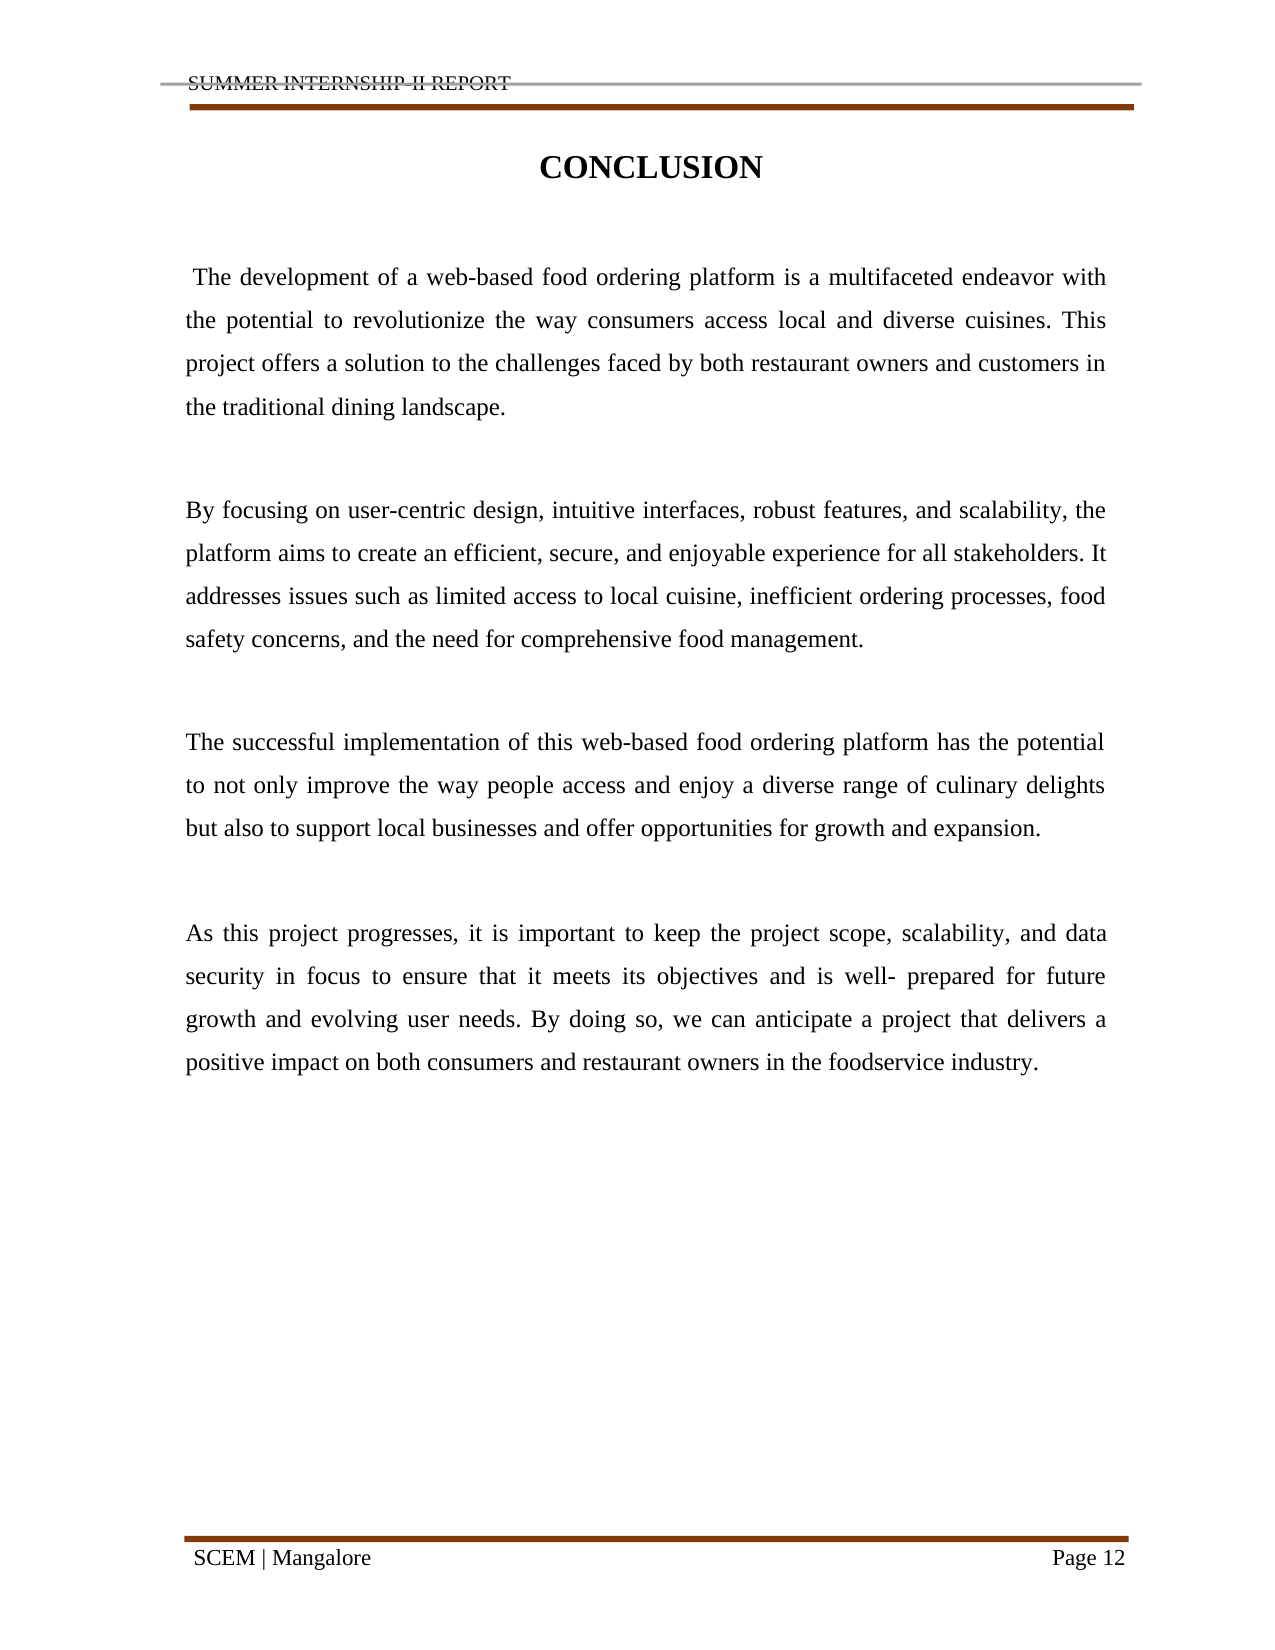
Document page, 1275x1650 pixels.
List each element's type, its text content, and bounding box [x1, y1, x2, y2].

text The development of a web-based food ordering platform is a multifaceted endeavor with the potential to revolutionize the way consumers access local and diverse cuisines. This project offers a solution to the challenges faced by both restaurant owners and customers in the traditional dining landscape. [185, 262, 1107, 420]
text As this project progresses, it is important to keep the project scope, scalability, and data security in focus to ensure that it meets its objectives and is well- prepared for future growth and evolving user needs. By doing so, we can anticipate a project that delivers a positive impact on both consumers and restaurant owners in the foodservice industry. [185, 918, 1107, 1076]
text By focusing on user-centric design, intuitive interfaces, robust features, and scalability, the platform aims to create an efficient, secure, and enjoyable experience for all stakeholders. It addresses issues such as limited access to local cuisine, inefficient ordering processes, food safety concerns, and the need for comprehensive food management. [185, 495, 1107, 653]
text CONCLUSION [160, 147, 1142, 186]
text The successful implementation of this web-based food ordering platform has the potential to not only improve the way people access and enjoy a diverse range of culinary delights but also to support local businesses and offer opportunities for growth and expansion. [185, 727, 1106, 842]
